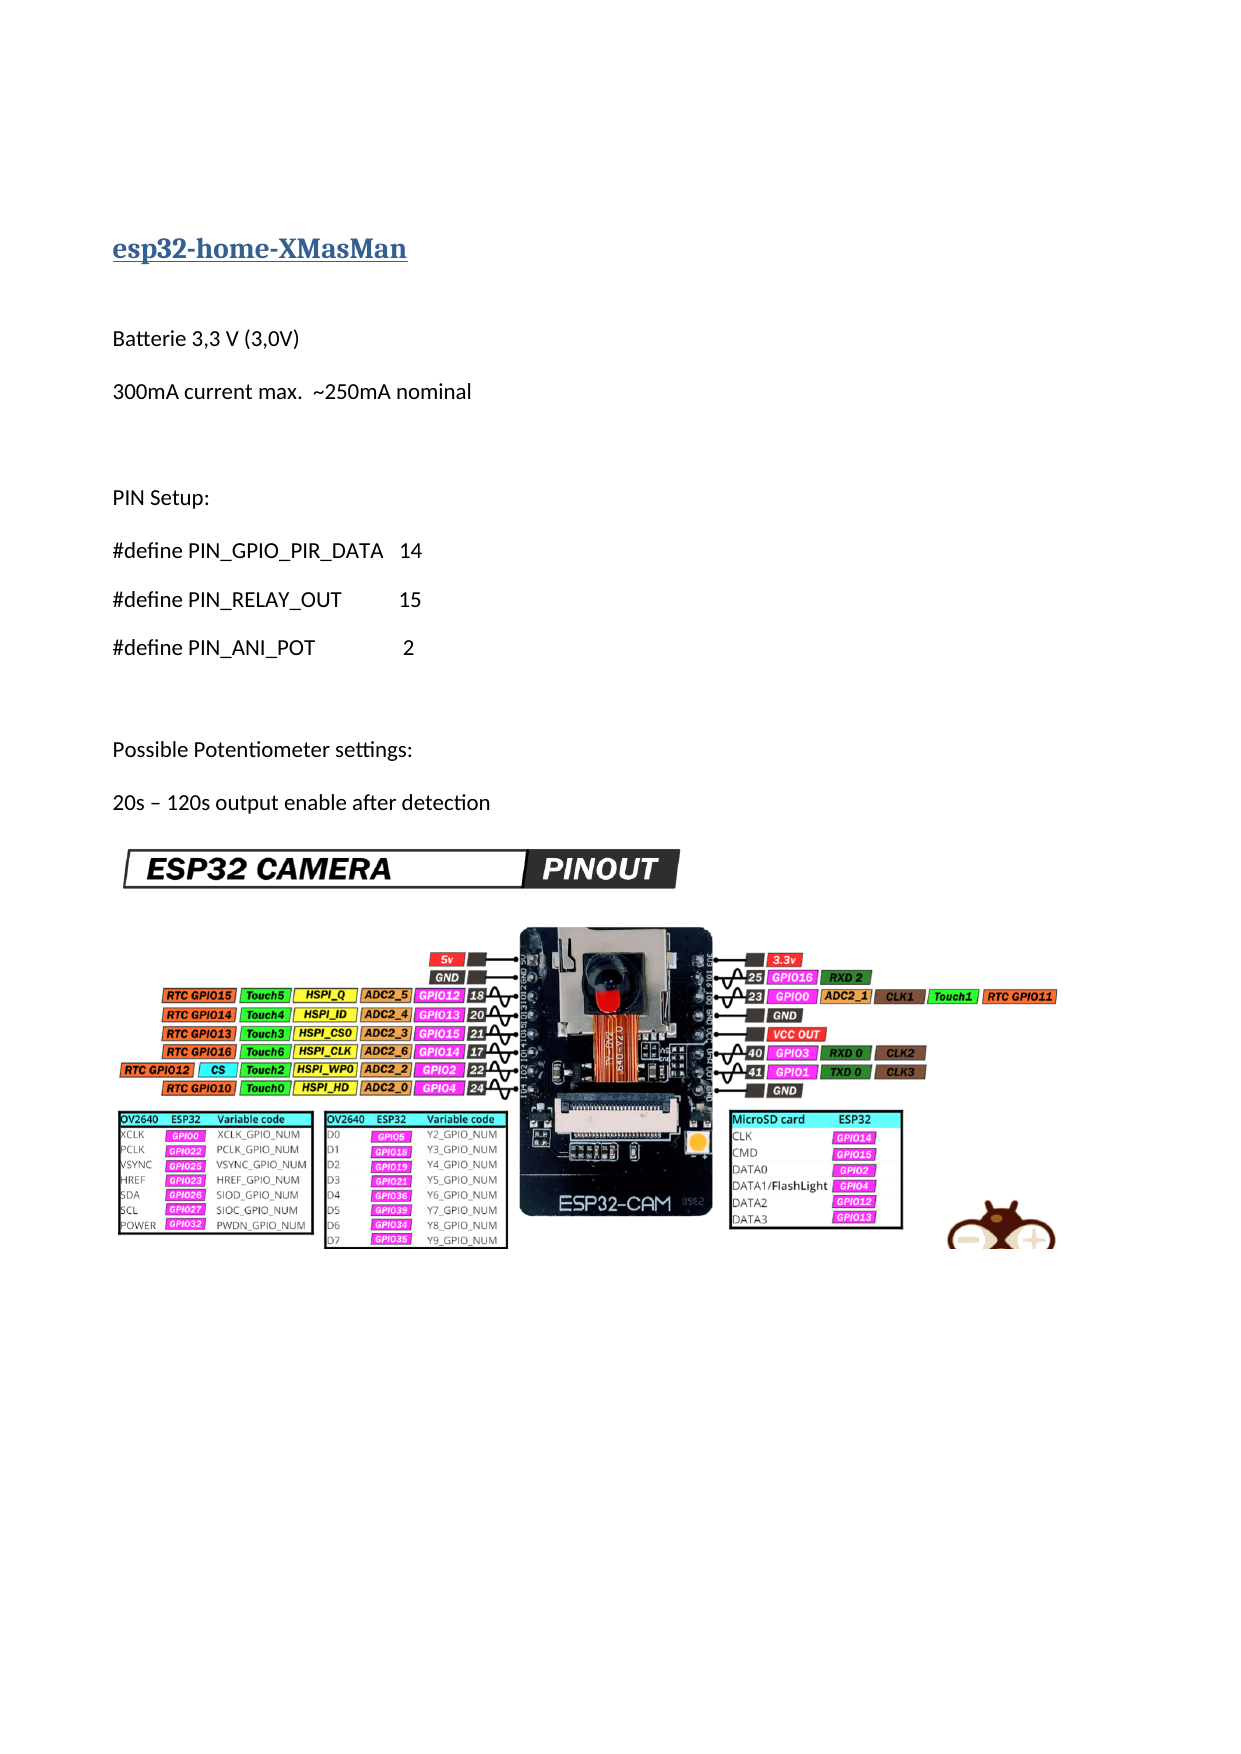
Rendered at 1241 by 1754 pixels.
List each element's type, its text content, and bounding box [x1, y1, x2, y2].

text #define PIN_RELAY_OUT 15 [112, 585, 1128, 613]
text 300mA current max. ~250mA nominal [112, 377, 1128, 405]
picture [112, 841, 1058, 1249]
text PIN Setup: [112, 483, 1128, 511]
text #define PIN_ANI_POT 2 [112, 633, 1128, 662]
text #define PIN_GPIO_PIR_DATA 14 [112, 536, 1128, 564]
text Batterie 3,3 V (3,0V) [112, 324, 1128, 352]
text Possible Potentiometer settings: [112, 735, 1128, 763]
text 20s – 120s output enable after detection [112, 788, 1128, 816]
subtitle esp32-home-XMasMan [112, 232, 1128, 266]
